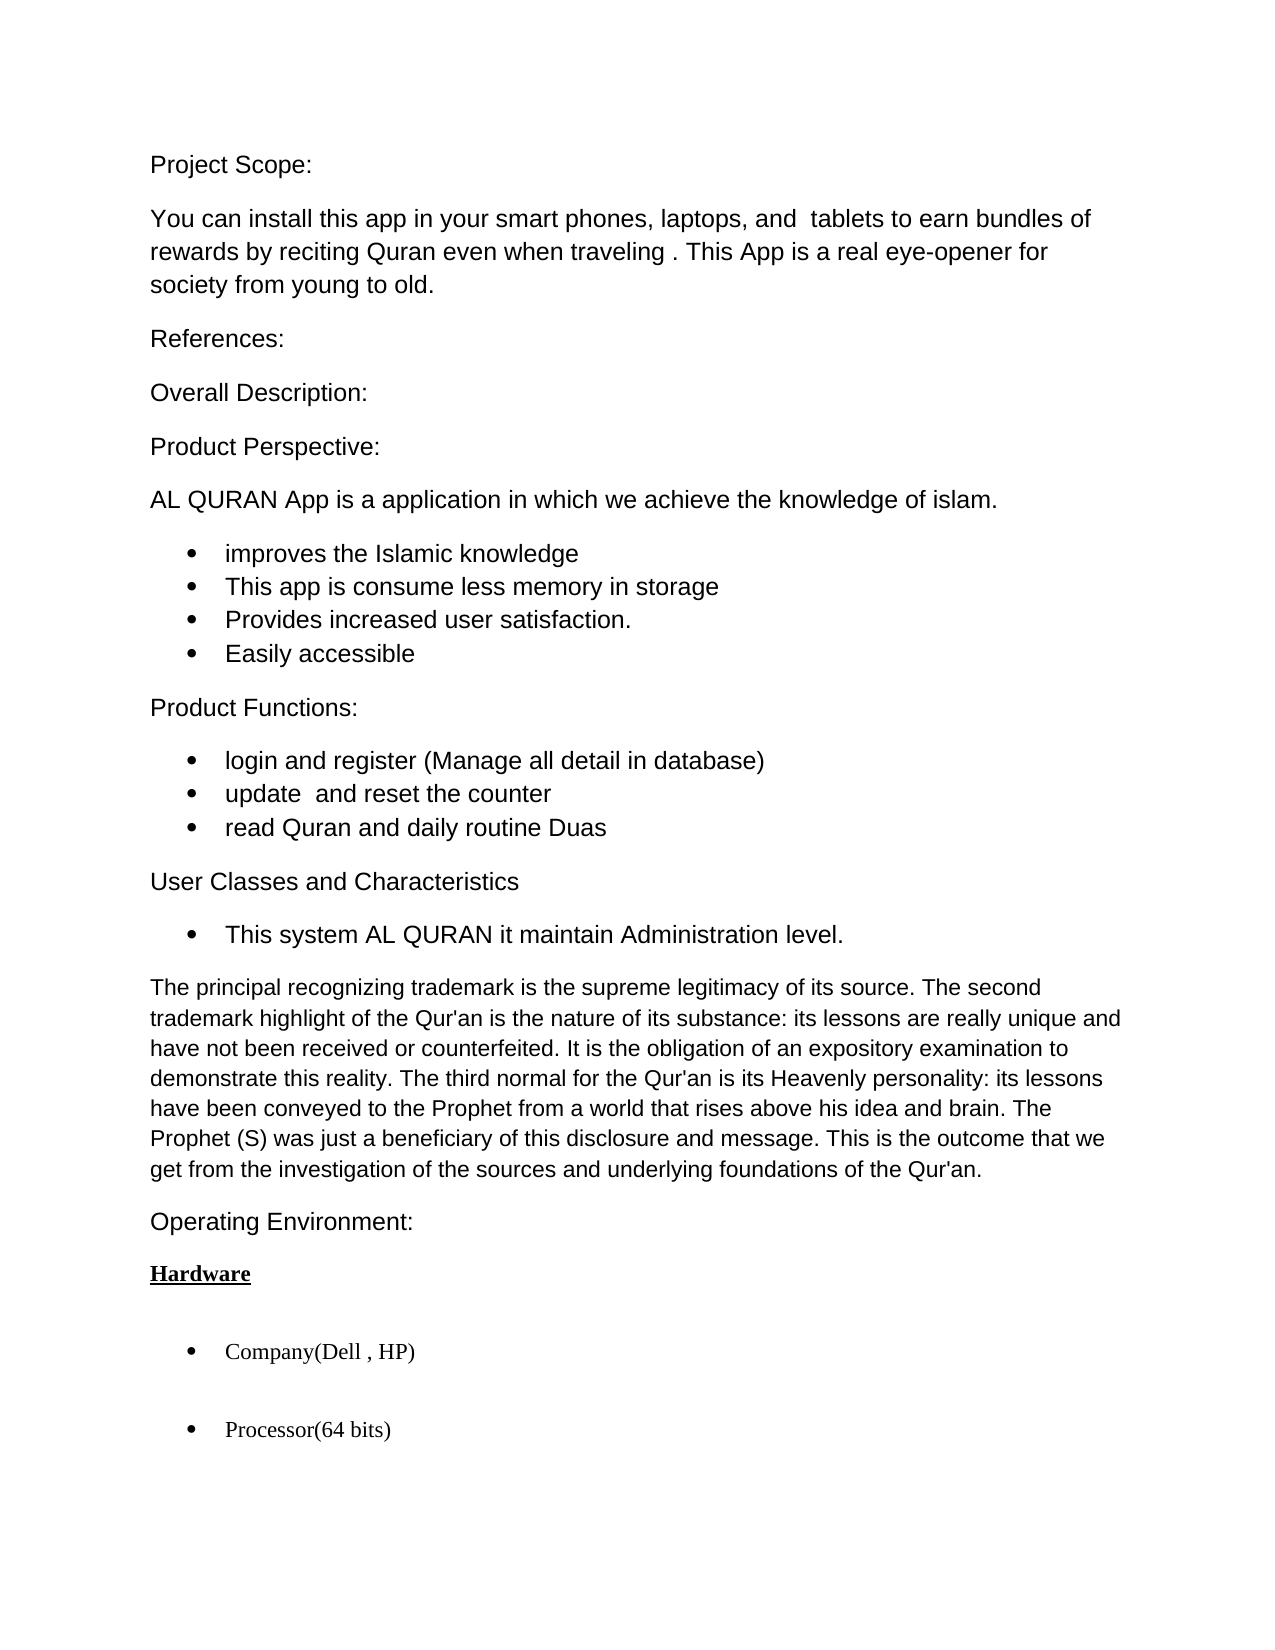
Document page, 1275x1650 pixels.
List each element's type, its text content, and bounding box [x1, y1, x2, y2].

text Overall Description: [150, 378, 1125, 406]
list Processor(64 bits) [187, 1416, 1125, 1442]
text You can install this app in your smart phones, laptops, and tablets to earn bundles of rewards by reciting Quran even when traveling . This App is a real eye-opener for society from young to old. [150, 204, 1125, 299]
list login and register (Manage all detail in database) [187, 746, 1125, 775]
list This system AL QURAN it maintain Administration level. [187, 920, 1125, 949]
text Operating Environment: [150, 1207, 1125, 1235]
text Product Functions: [150, 692, 1125, 721]
list improves the Islamic knowledge [187, 539, 1125, 568]
list This app is consume less memory in storage [187, 572, 1125, 601]
list Easily accessible [187, 638, 1125, 667]
text Hardware [150, 1261, 1125, 1287]
list update and reset the counter [187, 779, 1125, 808]
list Provides increased user satisfaction. [187, 605, 1125, 634]
text Product Perspective: [150, 431, 1125, 460]
text Project Scope: [150, 150, 1125, 179]
text The principal recognizing trademark is the supreme legitimacy of its source. The second trademark highlight of the Qur'an is the nature of its substance: its lessons are really unique and have not been received or counterfeited. It is the obligation of an expository examination to demonstrate this reality. The third normal for the Qur'an is its Heavenly personality: its lessons have been conveyed to the Prophet from a world that rises above his idea and brain. The Prophet (S) was just a beneficiary of this disclosure and message. This is the outcome that we get from the investigation of the sources and underlying foundations of the Qur'an. [150, 974, 1125, 1182]
text References: [150, 324, 1125, 352]
text User Classes and Characteristics [150, 867, 1125, 895]
list Company(Dell , HP) [187, 1338, 1125, 1364]
list read Quran and daily routine Duas [187, 813, 1125, 841]
text AL QURAN App is a application in which we achieve the knowledge of islam. [150, 485, 1125, 514]
